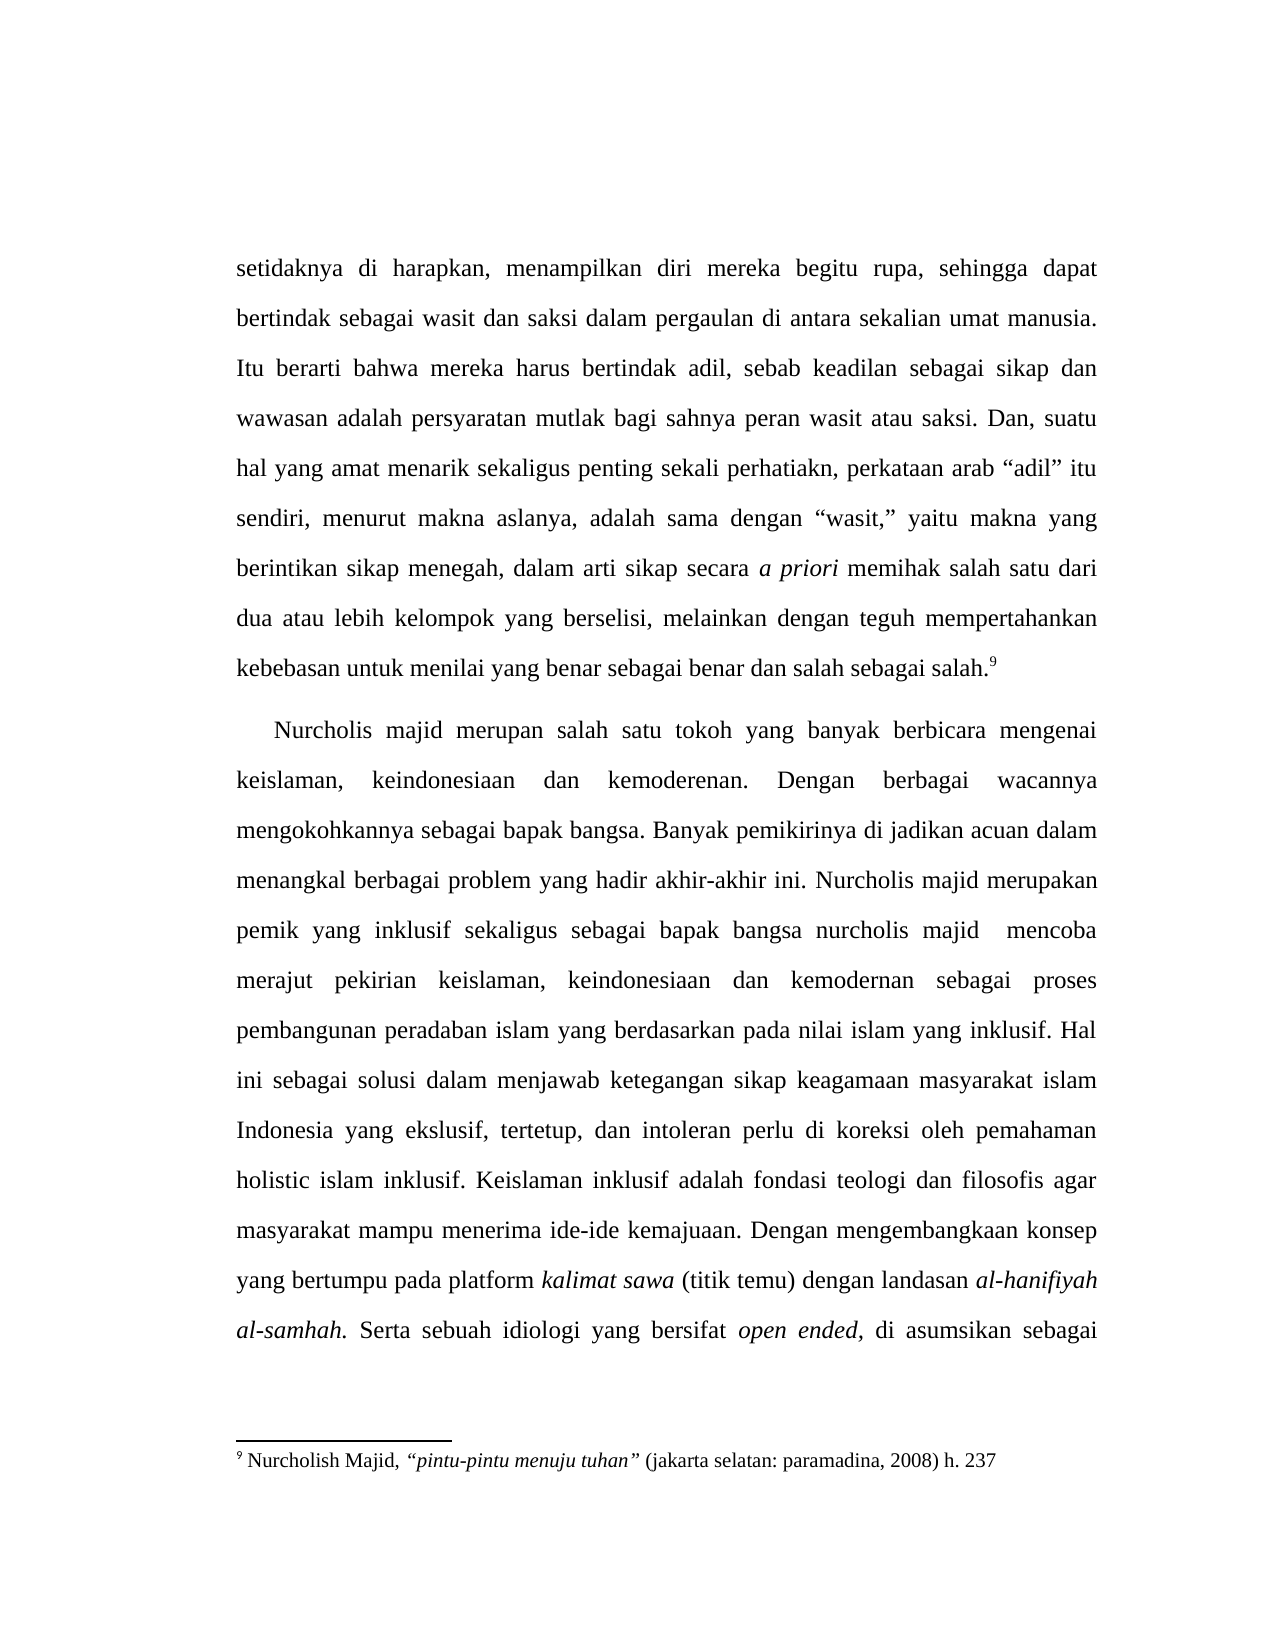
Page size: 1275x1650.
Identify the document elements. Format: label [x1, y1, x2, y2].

text [236, 236, 1098, 686]
text [236, 699, 1098, 1349]
